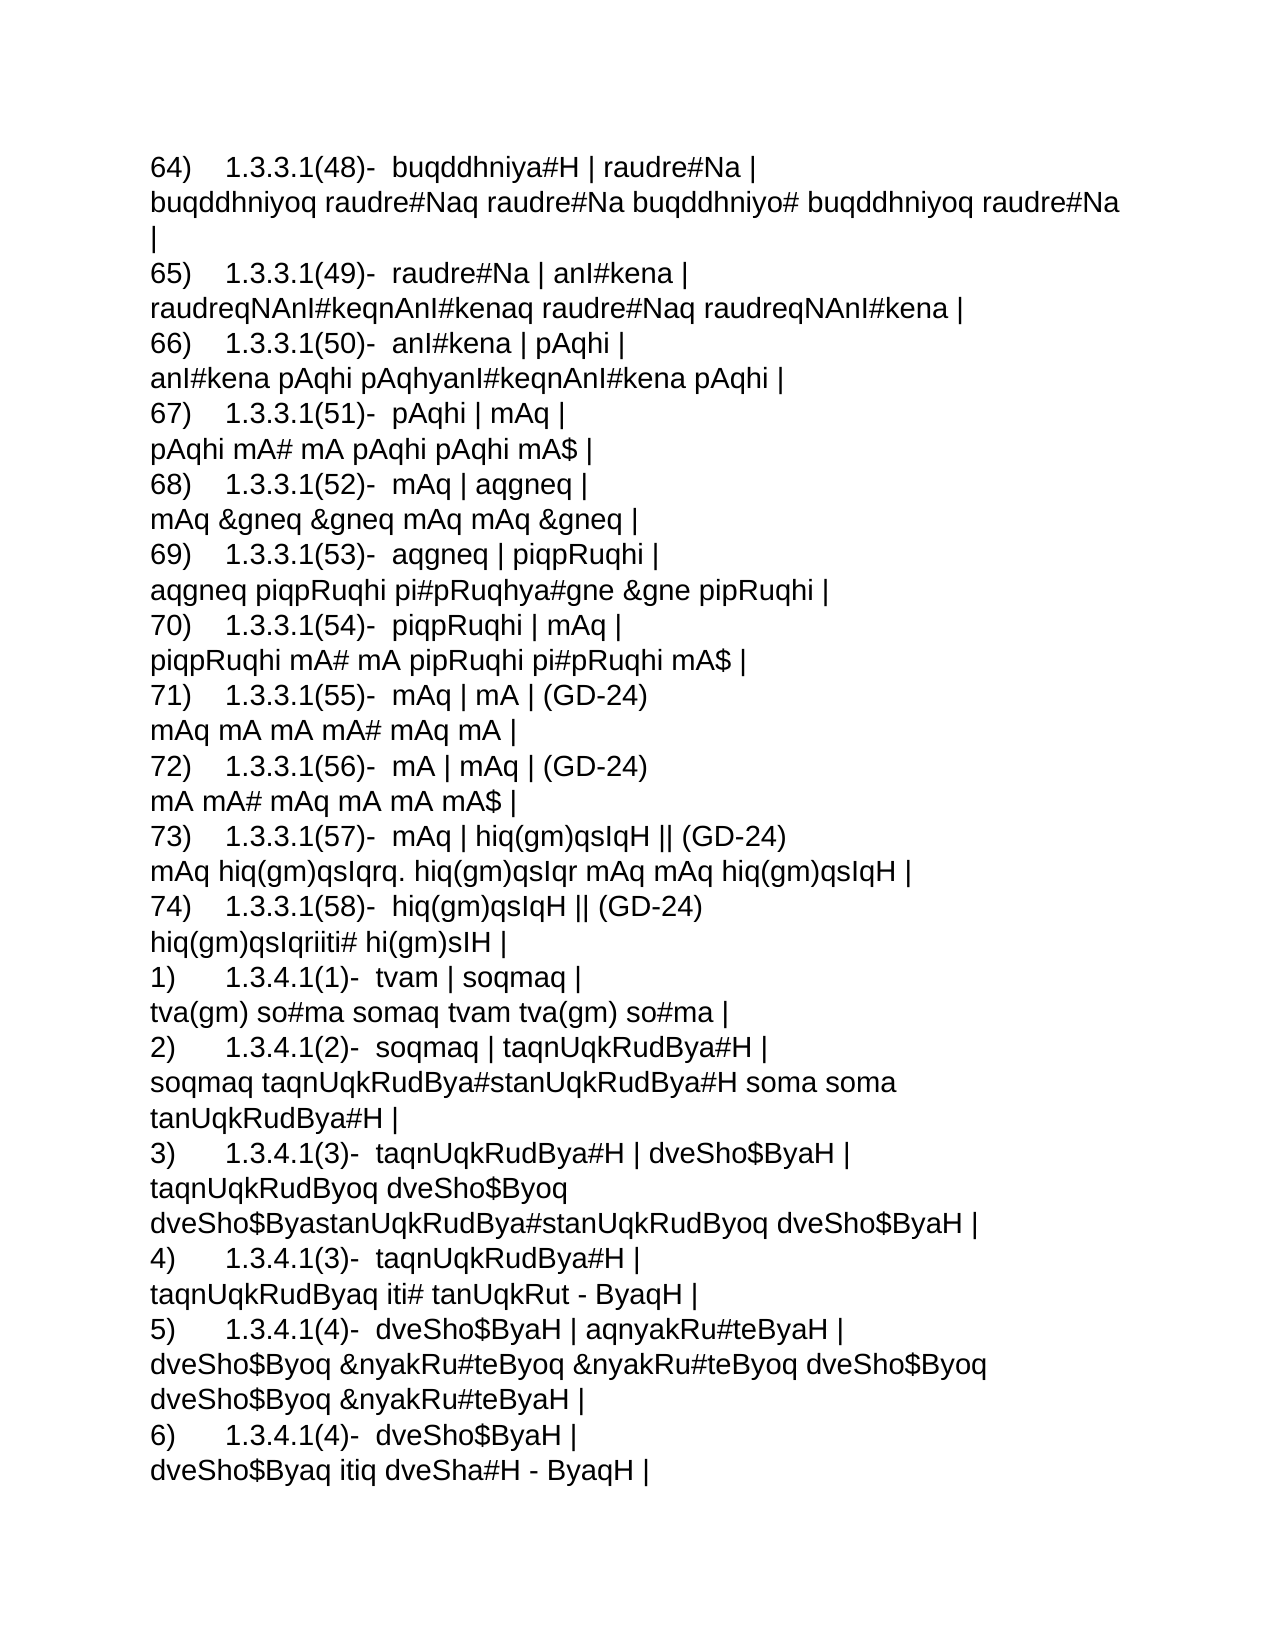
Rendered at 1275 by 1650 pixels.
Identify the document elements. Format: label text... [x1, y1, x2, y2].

text mAq &gneq &gneq mAq mAq &gneq | [150, 502, 1125, 536]
text 73) 1.3.3.1(57)- mAq | hiq(gm)qsIqH || (GD-24) [150, 819, 1125, 852]
text taqnUqkRudByaq iti# tanUqkRut - ByaqH | [150, 1277, 1125, 1310]
text mAq mA mA mA# mAq mA | [150, 713, 1125, 747]
text taqnUqkRudByoq dveSho$Byoq dveSho$ByastanUqkRudBya#stanUqkRudByoq dveSho$ByaH | [150, 1171, 1125, 1240]
text tva(gm) so#ma somaq tvam tva(gm) so#ma | [150, 995, 1125, 1028]
text aqgneq piqpRuqhi pi#pRuqhya#gne &gne pipRuqhi | [150, 572, 1125, 606]
text 1) 1.3.4.1(1)- tvam | soqmaq | [150, 960, 1125, 993]
text piqpRuqhi mA# mA pipRuqhi pi#pRuqhi mA$ | [150, 643, 1125, 676]
text raudreqNAnI#keqnAnI#kenaq raudre#Naq raudreqNAnI#kena | [150, 291, 1125, 324]
text 2) 1.3.4.1(2)- soqmaq | taqnUqkRudBya#H | [150, 1030, 1125, 1064]
text 67) 1.3.3.1(51)- pAqhi | mAq | [150, 396, 1125, 430]
text dveSho$Byaq itiq dveSha#H - ByaqH | [150, 1453, 1125, 1486]
text 65) 1.3.3.1(49)- raudre#Na | anI#kena | [150, 256, 1125, 289]
text soqmaq taqnUqkRudBya#stanUqkRudBya#H soma soma tanUqkRudBya#H | [150, 1065, 1125, 1134]
text 64) 1.3.3.1(48)- buqddhniya#H | raudre#Na | [150, 150, 1125, 183]
text buqddhniyoq raudre#Naq raudre#Na buqddhniyo# buqddhniyoq raudre#Na | [150, 185, 1125, 254]
text pAqhi mA# mA pAqhi pAqhi mA$ | [150, 432, 1125, 465]
text 68) 1.3.3.1(52)- mAq | aqgneq | [150, 467, 1125, 500]
text 72) 1.3.3.1(56)- mA | mAq | (GD-24) [150, 748, 1125, 782]
text mAq hiq(gm)qsIqrq. hiq(gm)qsIqr mAq mAq hiq(gm)qsIqH | [150, 854, 1125, 888]
text mA mA# mAq mA mA mA$ | [150, 784, 1125, 817]
text 74) 1.3.3.1(58)- hiq(gm)qsIqH || (GD-24) [150, 889, 1125, 923]
text 4) 1.3.4.1(3)- taqnUqkRudBya#H | [150, 1241, 1125, 1275]
text 5) 1.3.4.1(4)- dveSho$ByaH | aqnyakRu#teByaH | [150, 1312, 1125, 1345]
text anI#kena pAqhi pAqhyanI#keqnAnI#kena pAqhi | [150, 361, 1125, 395]
text 70) 1.3.3.1(54)- piqpRuqhi | mAq | [150, 608, 1125, 641]
text hiq(gm)qsIqriiti# hi(gm)sIH | [150, 924, 1125, 958]
text dveSho$Byoq &nyakRu#teByoq &nyakRu#teByoq dveSho$Byoq dveSho$Byoq &nyakRu#teByaH | [150, 1347, 1125, 1416]
text 66) 1.3.3.1(50)- anI#kena | pAqhi | [150, 326, 1125, 359]
text 3) 1.3.4.1(3)- taqnUqkRudBya#H | dveSho$ByaH | [150, 1136, 1125, 1169]
text 6) 1.3.4.1(4)- dveSho$ByaH | [150, 1417, 1125, 1451]
text 71) 1.3.3.1(55)- mAq | mA | (GD-24) [150, 678, 1125, 712]
text 69) 1.3.3.1(53)- aqgneq | piqpRuqhi | [150, 537, 1125, 571]
